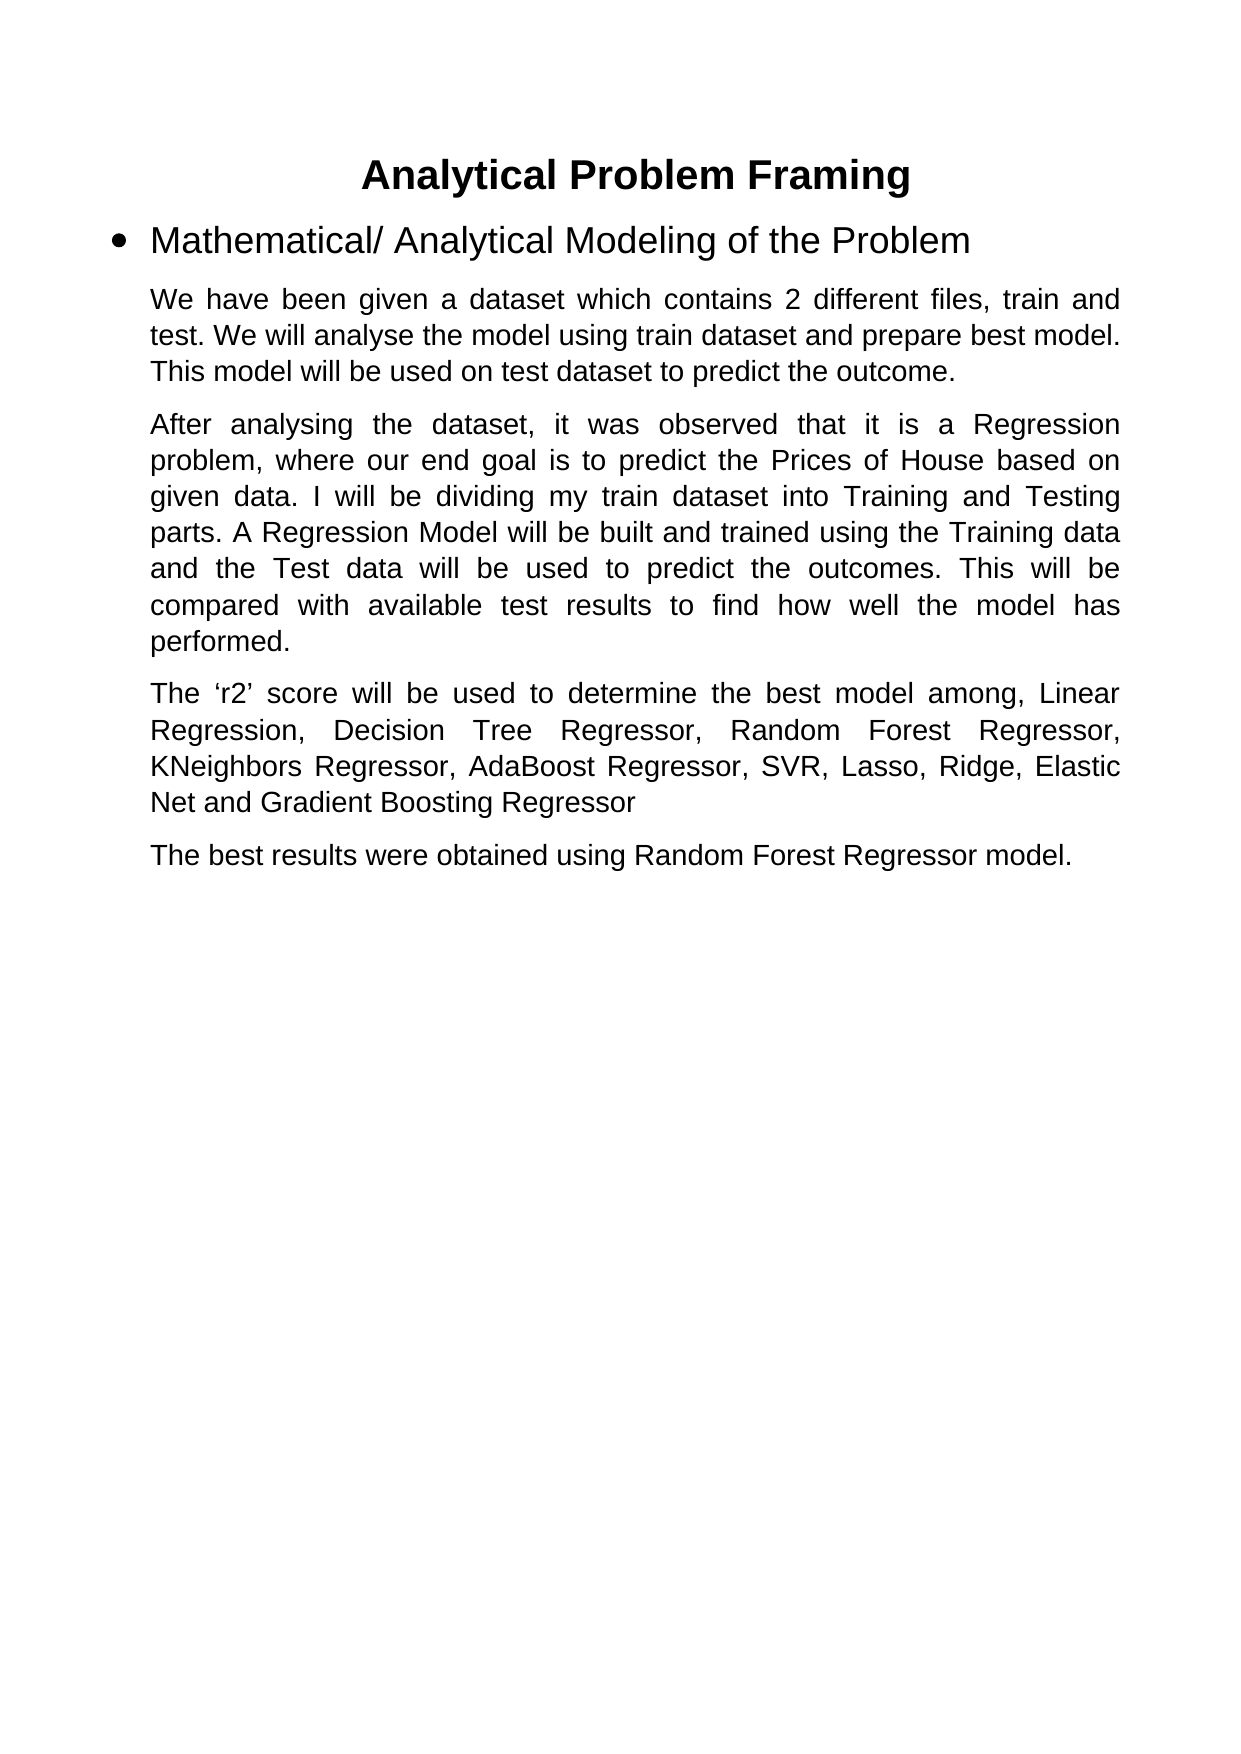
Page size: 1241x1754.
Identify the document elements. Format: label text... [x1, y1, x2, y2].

text After analysing the dataset, it was observed that it is a Regression problem, where our end goal is to predict the Prices of House based on given data. I will be dividing my train dataset into Training and Testing parts. A Regression Model will be built and trained using the Training data and the Test data will be used to predict the outcomes. This will be compared with available test results to find how well the model has performed. [150, 407, 1122, 657]
list Mathematical/ Analytical Modeling of the Problem [112, 218, 1122, 262]
text We have been given a dataset which contains 2 different files, train and test. We will analyse the model using train dataset and prepare best model. This model will be used on test dataset to predict the outcome. [150, 282, 1122, 387]
text Analytical Problem Framing [150, 150, 1122, 198]
text The best results were obtained using Random Forest Regressor model. [150, 838, 1122, 871]
text The ‘r2’ score will be used to determine the best model among, Linear Regression, Decision Tree Regressor, Random Forest Regressor, KNeighbors Regressor, AdaBoost Regressor, SVR, Lasso, Ridge, Elastic Net and Gradient Boosting Regressor [150, 676, 1122, 818]
